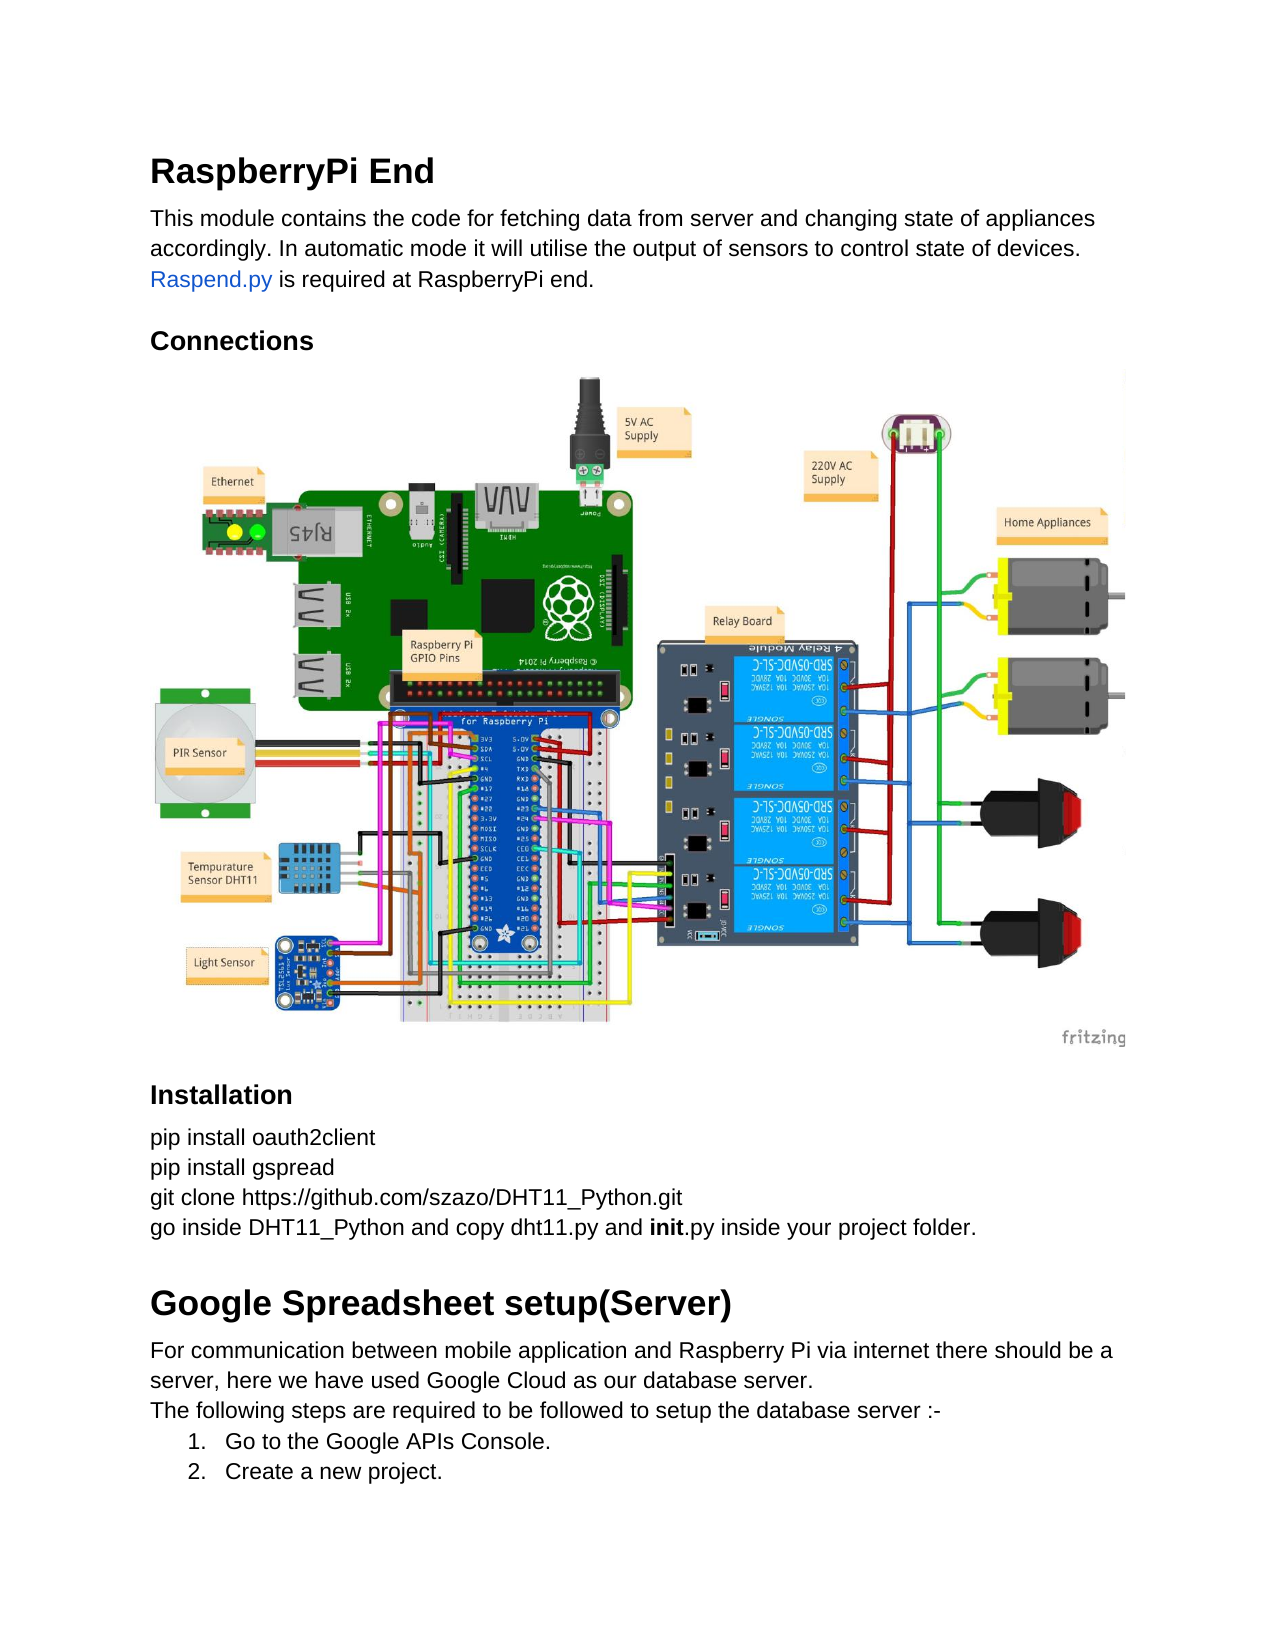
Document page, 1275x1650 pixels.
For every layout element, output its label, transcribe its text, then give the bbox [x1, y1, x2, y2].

subtitle Installation [150, 1079, 1125, 1111]
picture [150, 369, 1125, 1047]
text Raspend.py is required at RaspberryPi end. [150, 266, 1125, 292]
subtitle RaspberryPi End [150, 150, 1125, 191]
list Go to the Google APIs Console. [187, 1428, 1125, 1454]
list Create a new project. [187, 1458, 1125, 1484]
text pip install oauth2client pip install gspread git clone https://github.com/szazo/DHT11_Python.git [150, 1123, 1125, 1210]
text go inside DHT11_Python and copy dht11.py and init.py inside your project folder. [150, 1214, 1125, 1241]
subtitle Google Spreadsheet setup(Server) [150, 1282, 1125, 1323]
text This module contains the code for fetching data from server and changing state of appliances accordingly. In automatic mode it will utilise the output of sensors to control state of devices. [150, 205, 1125, 262]
text The following steps are required to be followed to setup the database server :- [150, 1397, 1125, 1424]
text For communication between mobile application and Raspberry Pi via internet there should be a server, here we have used Google Cloud as our database server. [150, 1337, 1125, 1393]
subtitle Connections [150, 325, 1125, 356]
